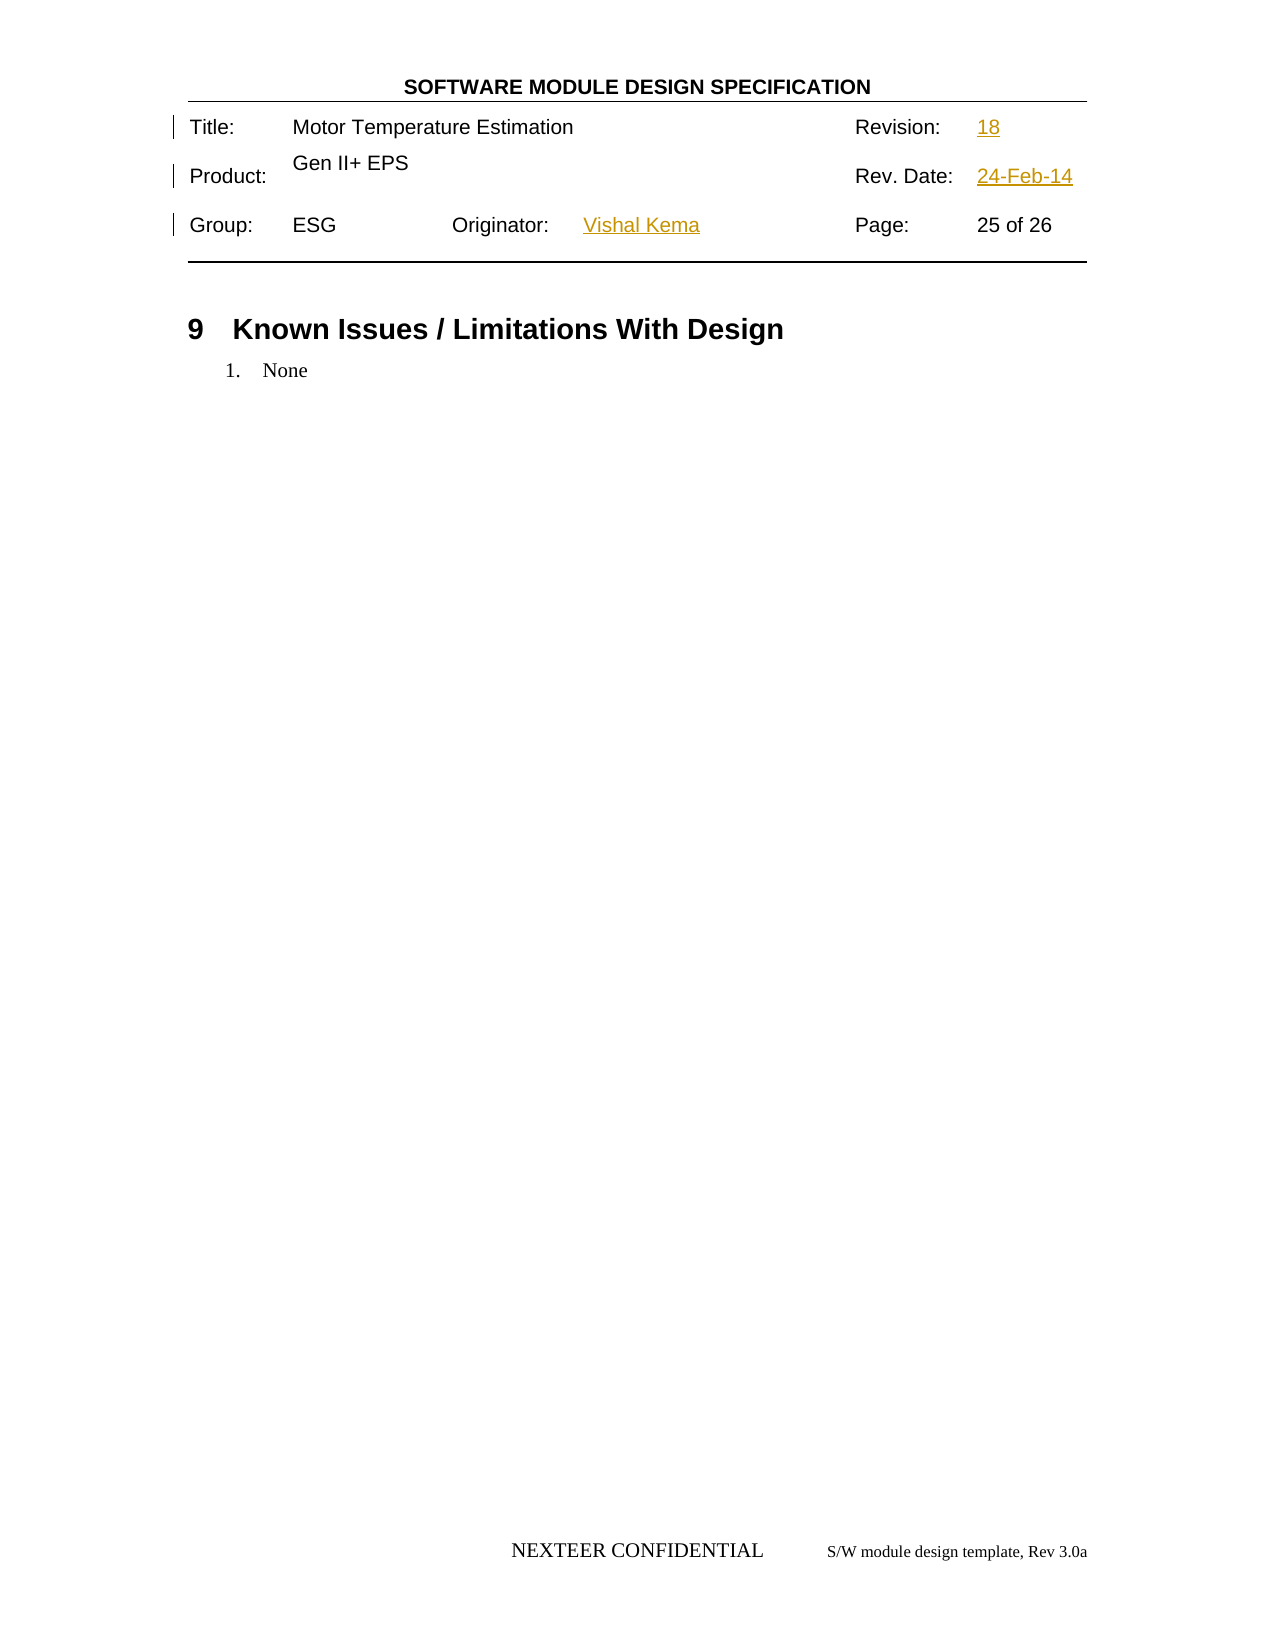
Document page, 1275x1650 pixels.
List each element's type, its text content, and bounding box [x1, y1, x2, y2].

list None [225, 358, 1087, 382]
subtitle Known Issues / Limitations With Design [187, 312, 1087, 345]
